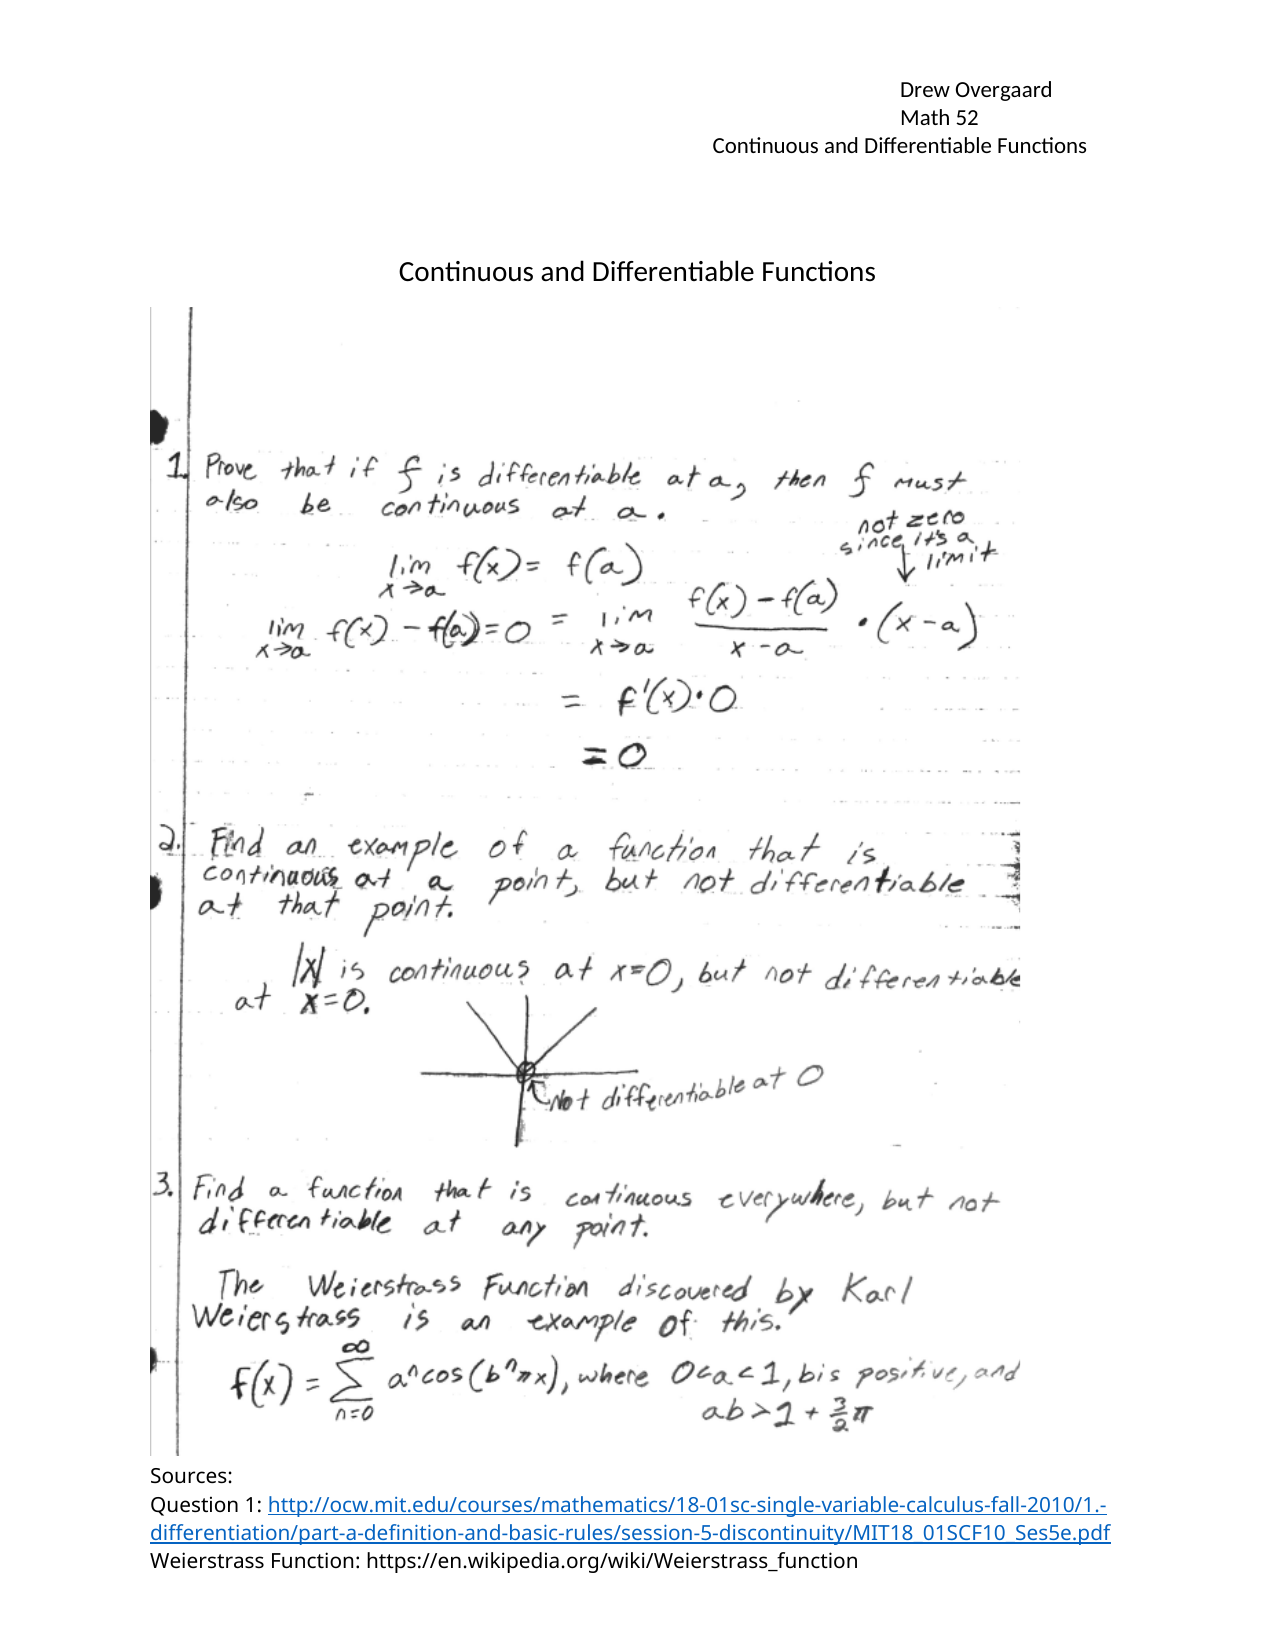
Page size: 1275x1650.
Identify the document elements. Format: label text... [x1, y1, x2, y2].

text Continuous and Differentiable Functions [150, 253, 1125, 288]
picture [150, 307, 1021, 1456]
